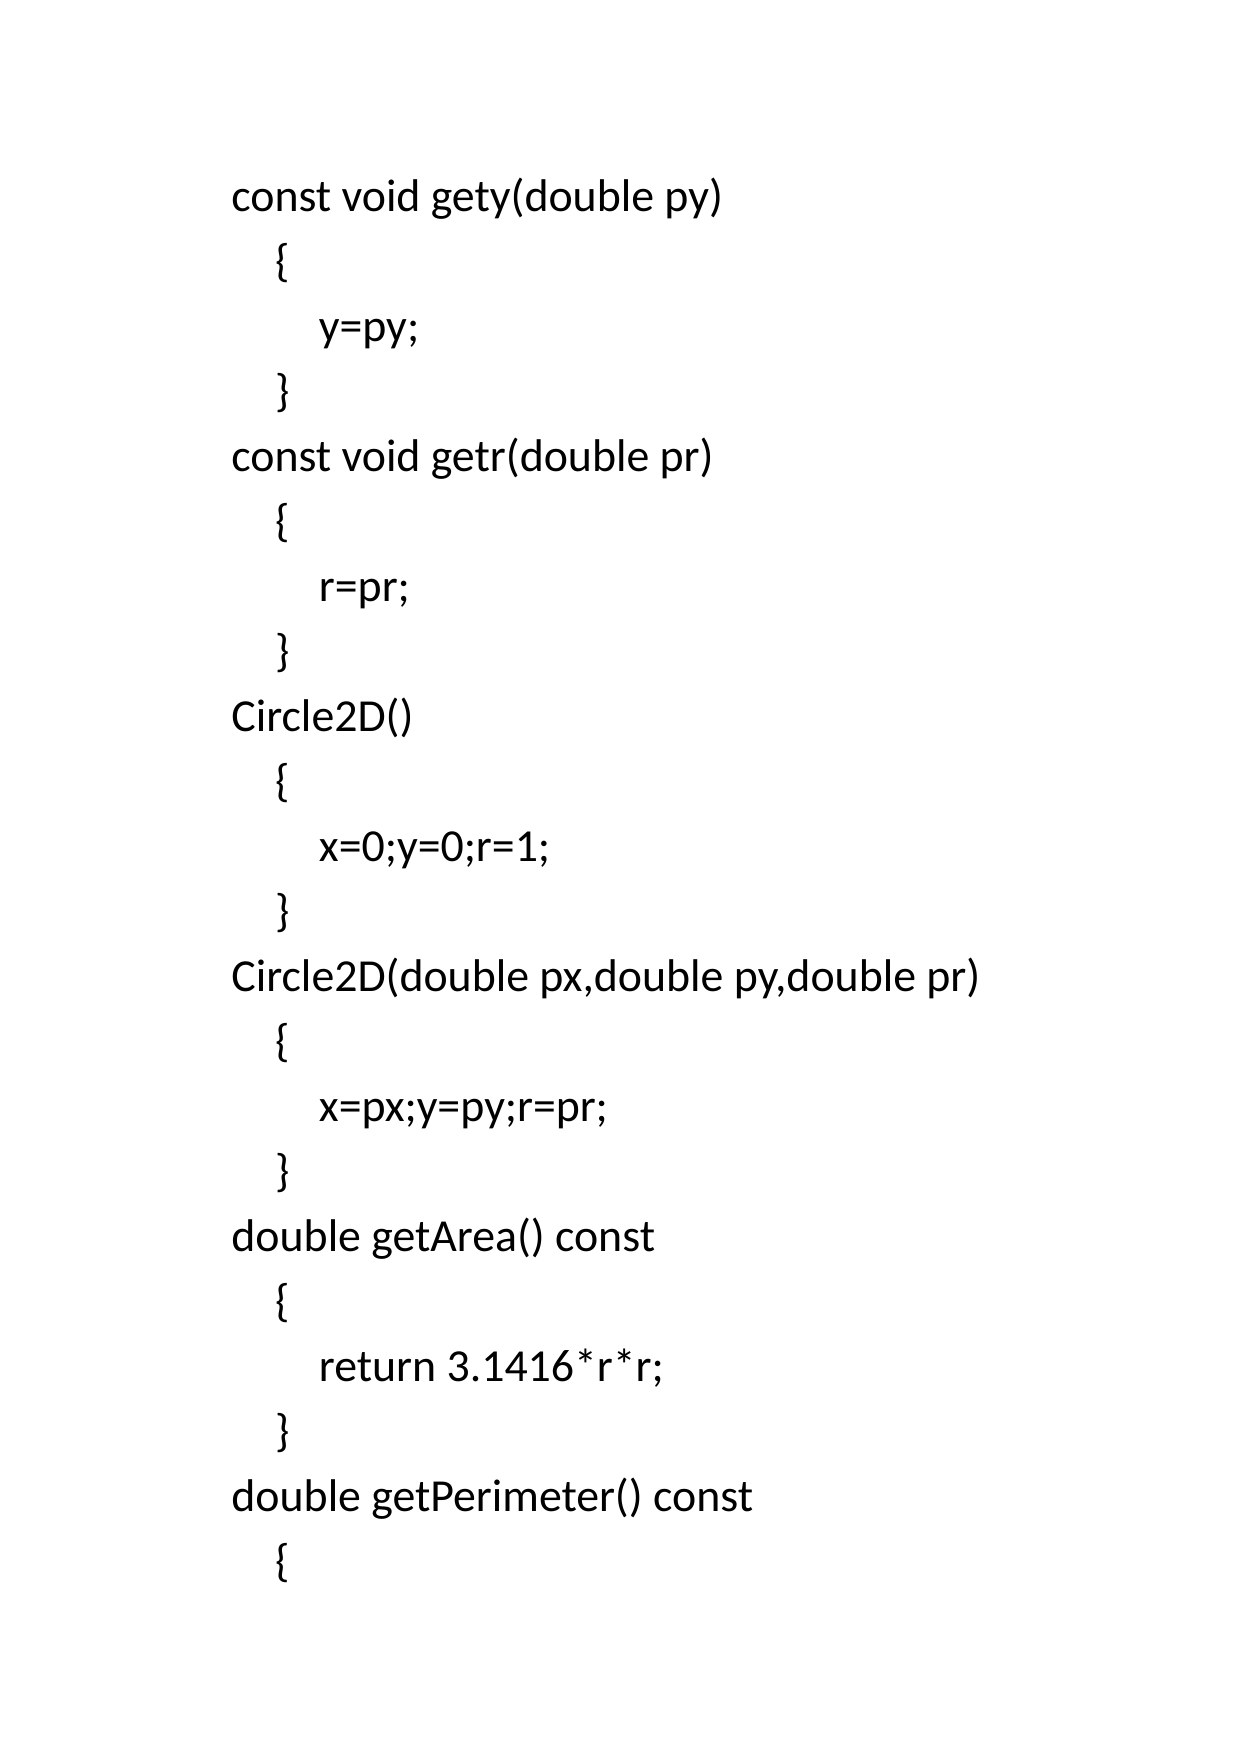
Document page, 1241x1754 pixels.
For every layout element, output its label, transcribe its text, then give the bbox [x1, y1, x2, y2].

text x=0;y=0;r=1; [187, 812, 1053, 877]
text const void gety(double py) [187, 162, 1053, 227]
text { [187, 747, 1053, 812]
text { [187, 227, 1053, 292]
text y=py; [187, 292, 1053, 357]
text { [187, 1007, 1053, 1072]
text } [187, 1137, 1053, 1202]
text { [187, 1527, 1053, 1592]
text double getArea() const [187, 1202, 1053, 1267]
text { [187, 487, 1053, 552]
text Circle2D(double px,double py,double pr) [187, 942, 1053, 1007]
text } [187, 877, 1053, 942]
text r=pr; [187, 552, 1053, 617]
text return 3.1416*r*r; [187, 1332, 1053, 1397]
text x=px;y=py;r=pr; [187, 1072, 1053, 1137]
text const void getr(double pr) [187, 422, 1053, 487]
text } [187, 1397, 1053, 1462]
text { [187, 1267, 1053, 1332]
text double getPerimeter() const [187, 1462, 1053, 1527]
text } [187, 357, 1053, 422]
text Circle2D() [187, 682, 1053, 747]
text } [187, 617, 1053, 682]
